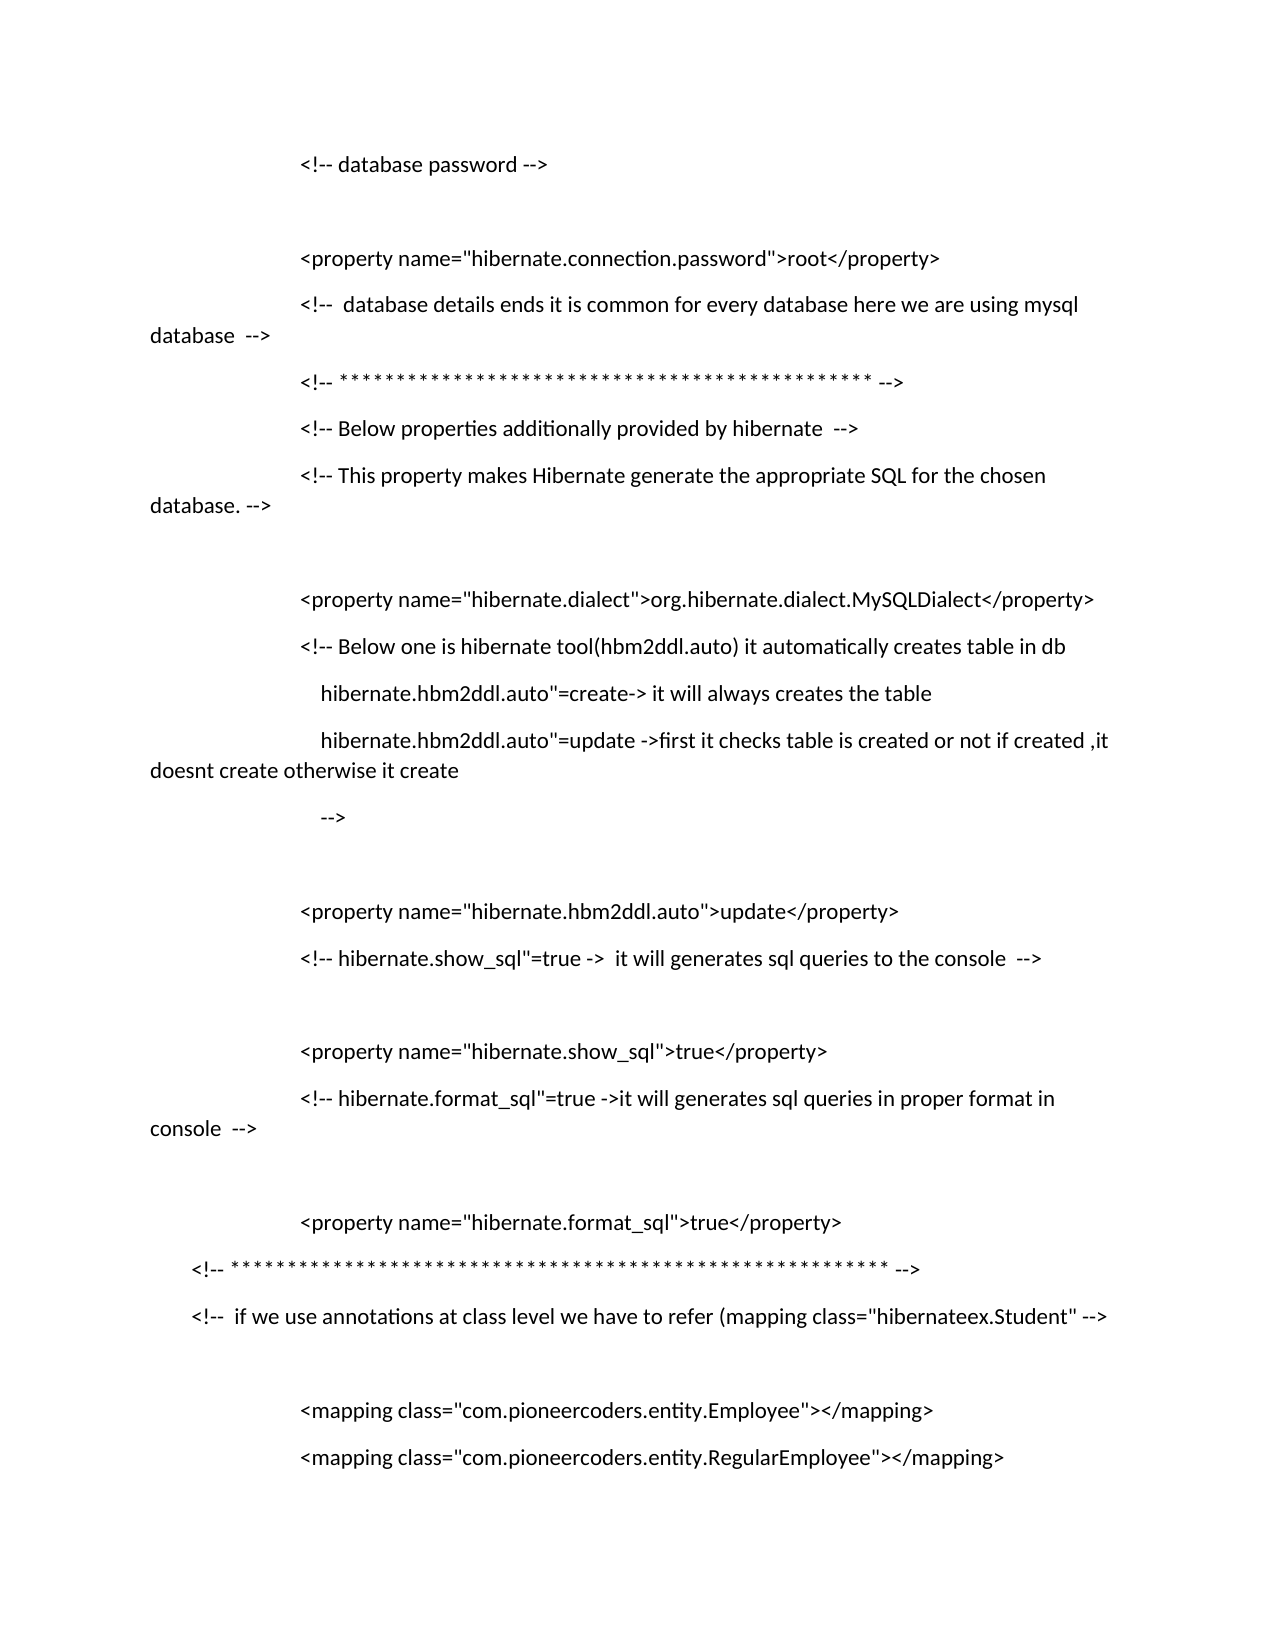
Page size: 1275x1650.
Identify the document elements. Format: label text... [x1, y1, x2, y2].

text <!-- *********************************************** --> [150, 368, 1125, 396]
text <!-- ********************************************************** --> [150, 1255, 1125, 1283]
text <!-- hibernate.show_sql"=true -> it will generates sql queries to the console --> [150, 944, 1125, 972]
text <property name="hibernate.dialect">org.hibernate.dialect.MySQLDialect</property> [150, 585, 1125, 613]
text <!-- Below one is hibernate tool(hbm2ddl.auto) it automatically creates table in db [150, 632, 1125, 660]
text <!-- if we use annotations at class level we have to refer (mapping class="hibernateex.Student" --> [150, 1302, 1125, 1330]
text --> [150, 803, 1125, 831]
text <property name="hibernate.hbm2ddl.auto">update</property> [150, 897, 1125, 925]
text hibernate.hbm2ddl.auto"=create-> it will always creates the table [150, 679, 1125, 707]
text <property name="hibernate.format_sql">true</property> [150, 1208, 1125, 1236]
text <!-- database password --> [150, 150, 1125, 178]
text <!-- This property makes Hibernate generate the appropriate SQL for the chosen database. --> [150, 461, 1125, 520]
text <property name="hibernate.connection.password">root</property> [150, 244, 1125, 272]
text <!-- hibernate.format_sql"=true ->it will generates sql queries in proper format in console --> [150, 1084, 1125, 1143]
text <property name="hibernate.show_sql">true</property> [150, 1037, 1125, 1066]
text <!-- database details ends it is common for every database here we are using mysql database --> [150, 291, 1125, 349]
text hibernate.hbm2ddl.auto"=update ->first it checks table is created or not if created ,it doesnt create otherwise it create [150, 726, 1125, 784]
text <mapping class="com.pioneercoders.entity.RegularEmployee"></mapping> [150, 1443, 1125, 1471]
text <mapping class="com.pioneercoders.entity.Employee"></mapping> [150, 1396, 1125, 1424]
text <!-- Below properties additionally provided by hibernate --> [150, 414, 1125, 443]
